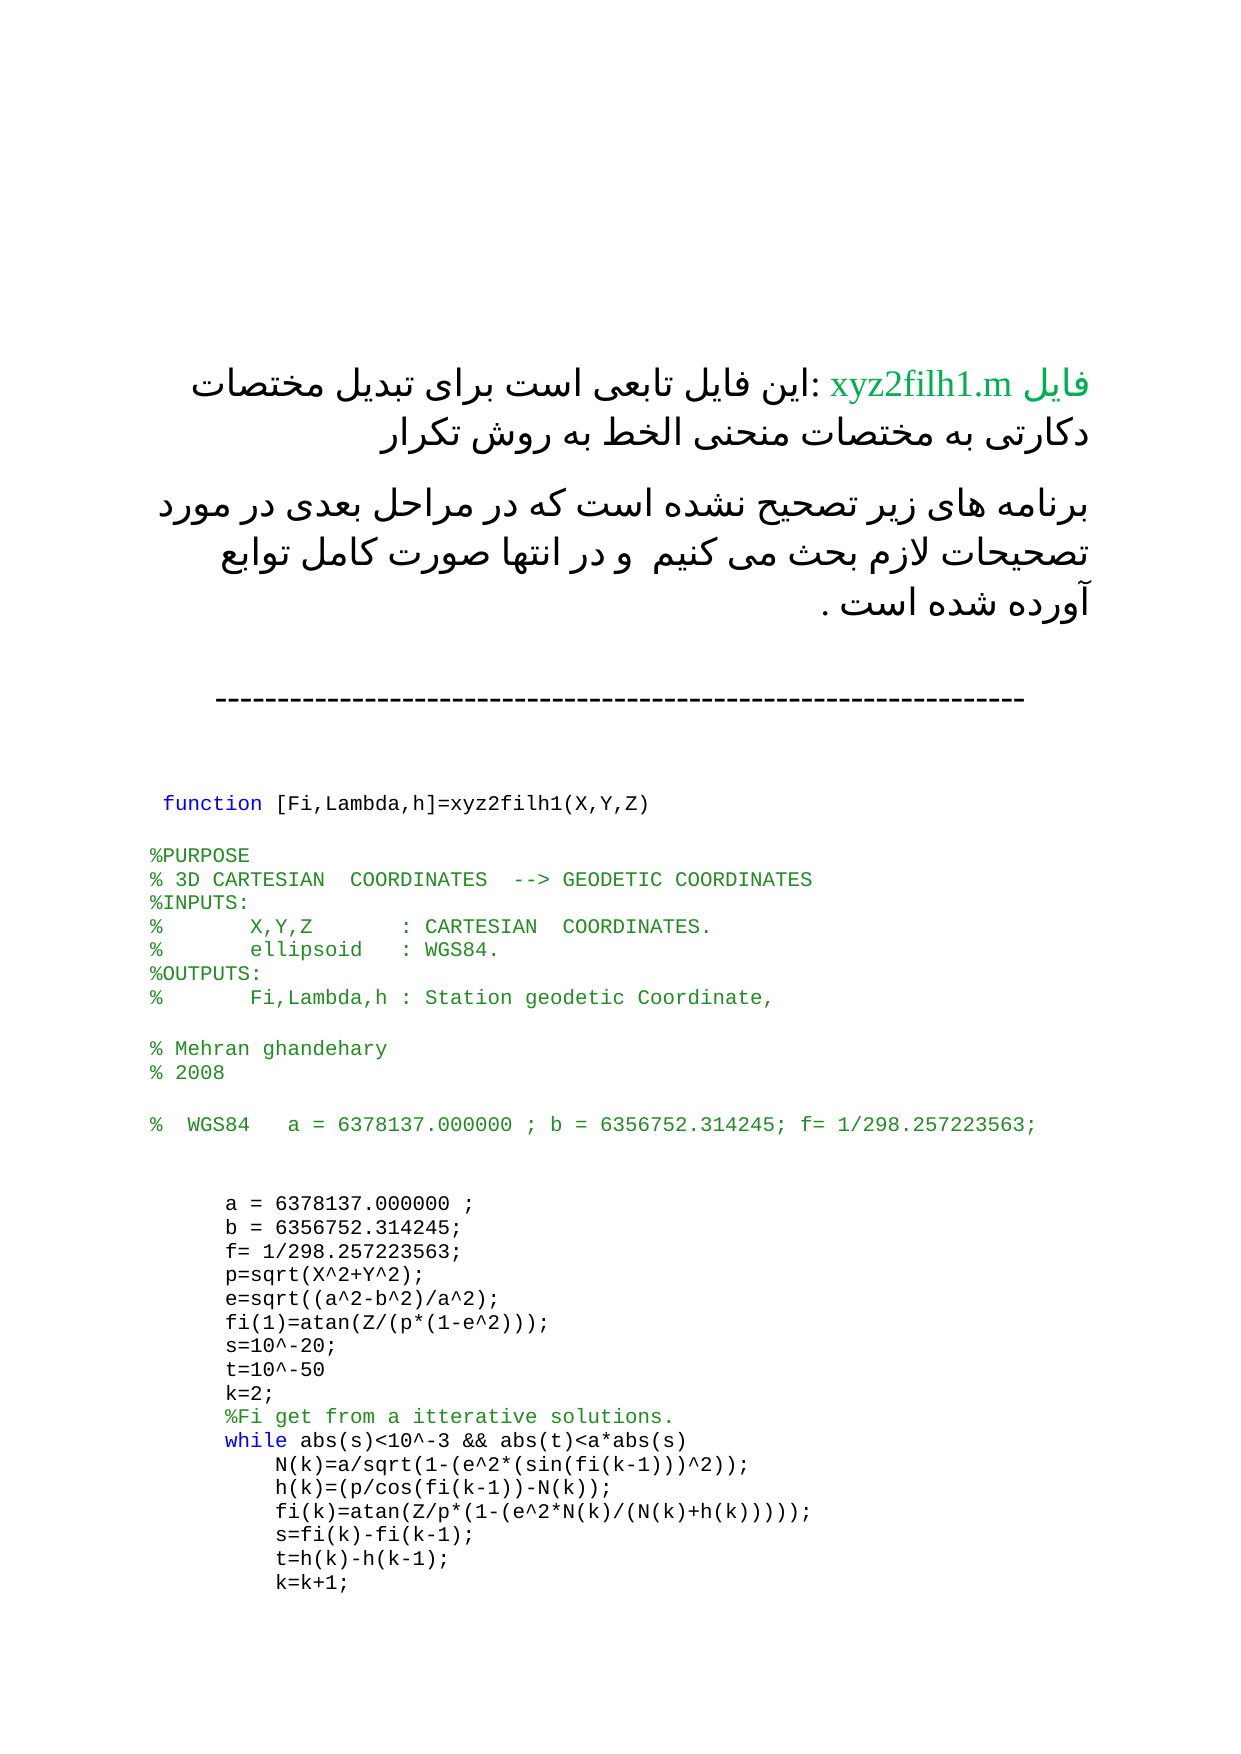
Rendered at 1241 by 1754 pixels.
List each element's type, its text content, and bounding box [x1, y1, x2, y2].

text %OUTPUTS: [150, 963, 1090, 987]
text %Fi get from a itterative solutions. [150, 1406, 1090, 1430]
text while abs(s)<10^-3 && abs(t)<a*abs(s) [150, 1430, 1090, 1453]
text t=h(k)-h(k-1); [150, 1548, 1090, 1572]
text k=k+1; [150, 1572, 1090, 1595]
text N(k)=a/sqrt(1-(e^2*(sin(fi(k-1)))^2)); [150, 1453, 1090, 1477]
text fi(1)=atan(Z/(p*(1-e^2))); [150, 1312, 1090, 1335]
text %PURPOSE [150, 845, 1090, 868]
text b = 6356752.314245; [150, 1217, 1090, 1241]
text فایل xyz2filh1.m :این فایل تابعی است برای تبدیل مختصات دکارتی به مختصات منحنی الخط به روش تکرار [150, 361, 1090, 454]
text ----------------------------------------------------------------- [150, 674, 1090, 718]
text % 2008 [150, 1062, 1090, 1086]
text % WGS84 a = 6378137.000000 ; b = 6356752.314245; f= 1/298.257223563; [150, 1114, 1090, 1137]
text a = 6378137.000000 ; [150, 1193, 1090, 1217]
text e=sqrt((a^2-b^2)/a^2); [150, 1288, 1090, 1312]
text % X,Y,Z : CARTESIAN COORDINATES. [150, 916, 1090, 939]
text t=10^-50 [150, 1359, 1090, 1383]
text k=2; [150, 1383, 1090, 1406]
text % Mehran ghandehary [150, 1038, 1090, 1062]
text % Fi,Lambda,h : Station geodetic Coordinate, [150, 987, 1090, 1010]
text s=10^-20; [150, 1335, 1090, 1359]
text p=sqrt(X^2+Y^2); [150, 1264, 1090, 1288]
text برنامه های زیر تصحیح نشده است که در مراحل بعدی در مورد تصحیحات لازم بحث می کنیم و در انتها صورت کامل توابع آورده شده است . [150, 481, 1090, 623]
text function [Fi,Lambda,h]=xyz2filh1(X,Y,Z) [150, 793, 1090, 817]
text fi(k)=atan(Z/p*(1-(e^2*N(k)/(N(k)+h(k))))); [150, 1501, 1090, 1524]
text %INPUTS: [150, 892, 1090, 916]
text f= 1/298.257223563; [150, 1241, 1090, 1264]
text % ellipsoid : WGS84. [150, 939, 1090, 963]
text s=fi(k)-fi(k-1); [150, 1524, 1090, 1548]
text % 3D CARTESIAN COORDINATES --> GEODETIC COORDINATES [150, 868, 1090, 892]
text h(k)=(p/cos(fi(k-1))-N(k)); [150, 1477, 1090, 1501]
